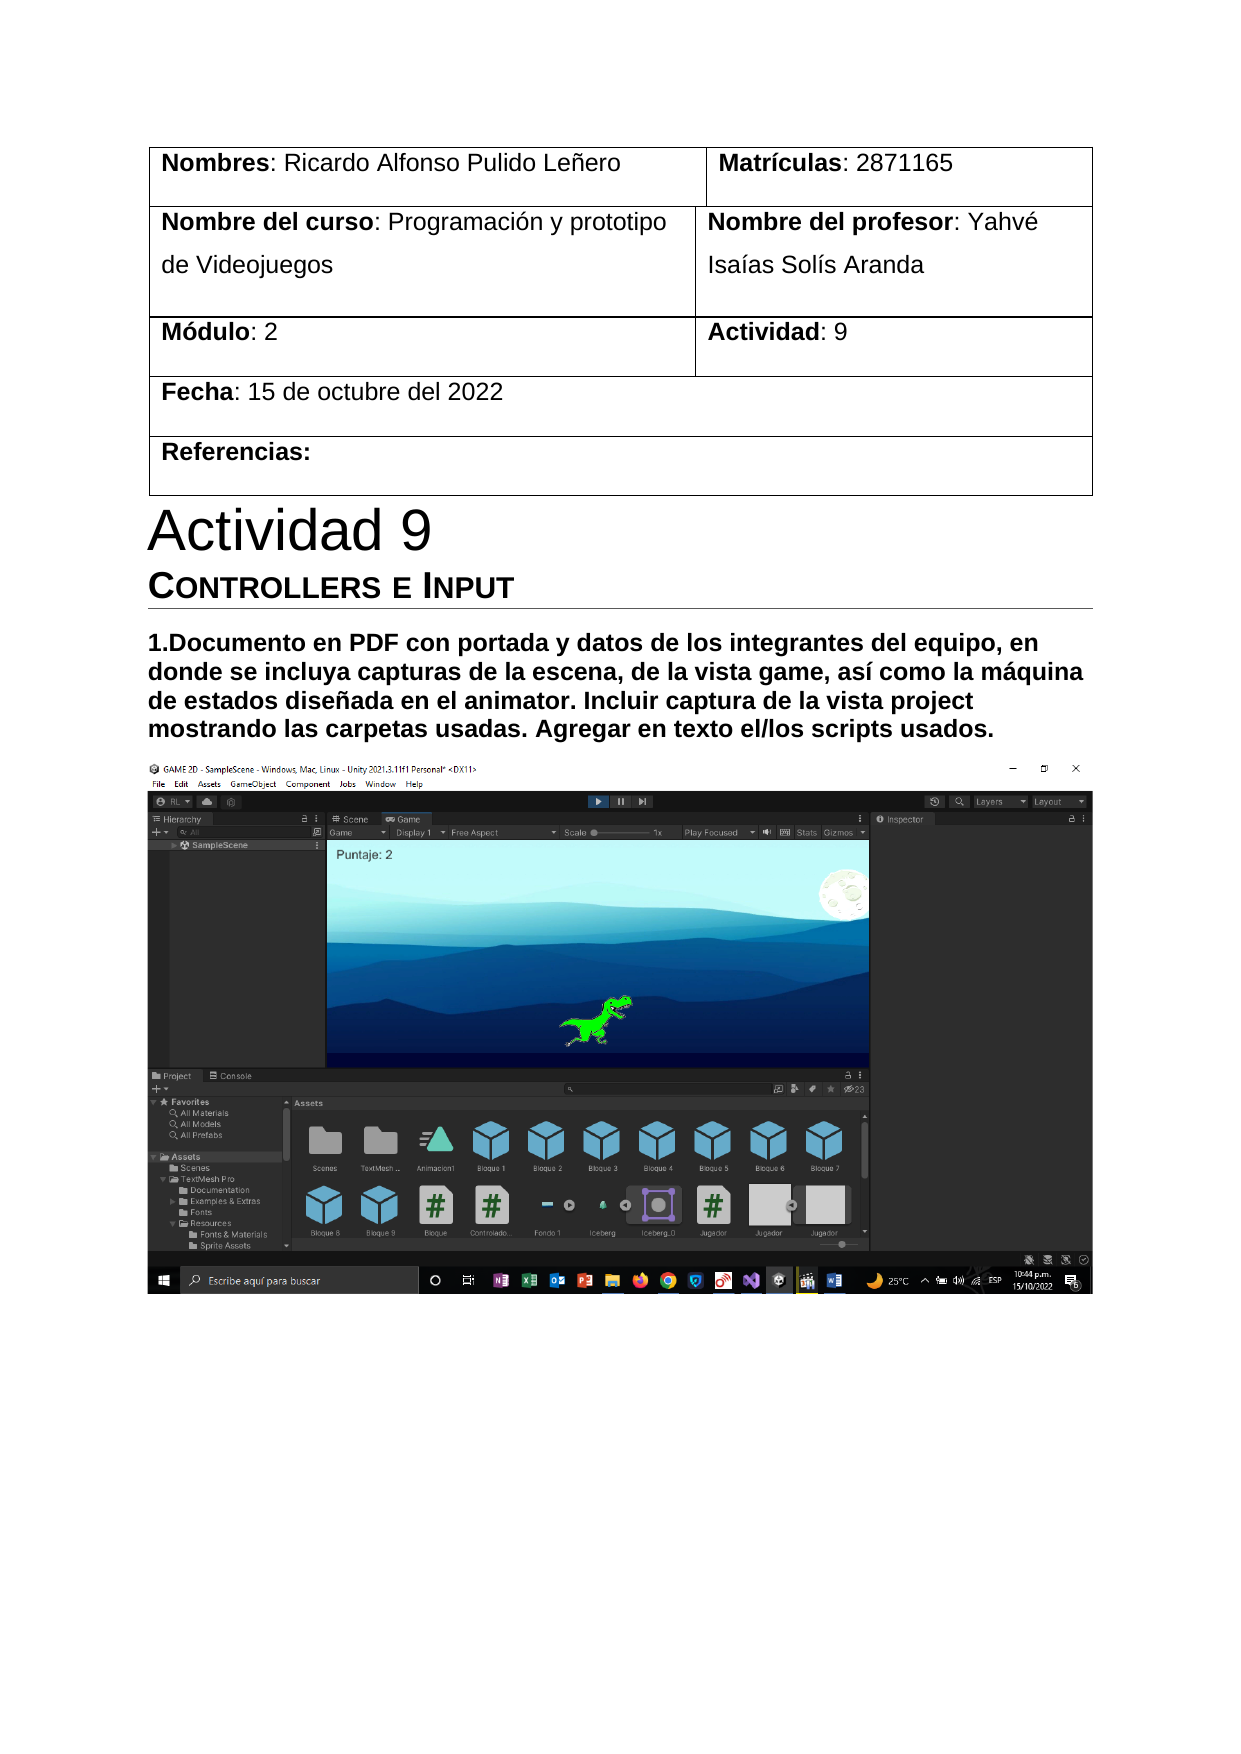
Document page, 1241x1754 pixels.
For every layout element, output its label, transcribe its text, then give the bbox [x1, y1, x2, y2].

table_cell Fecha: 15 de octubre del 2022 [150, 377, 1092, 436]
table_cell Nombre del curso: Programación y prototipo de Videojuegos [150, 207, 695, 316]
table_header Nombres: Ricardo Alfonso Pulido Leñero [150, 148, 706, 206]
subtitle Controllers e Input [148, 563, 1093, 608]
table_cell Referencias: [150, 437, 1092, 495]
text 1.Documento en PDF con portada y datos de los integrantes del equipo, en donde se incluya capturas de la escena, de la vista game, así como la máquina de estados diseñada en el animator. Incluir captura de la vista project mostrando las carpetas usadas. Agregar en texto el/los scripts usados. [148, 628, 1093, 743]
table_cell Actividad: 9 [696, 318, 1092, 376]
title Actividad 9 [148, 496, 1093, 563]
table_header Matrículas: 2871165 [707, 148, 1092, 206]
table_cell Nombre del profesor: Yahvé Isaías Solís Aranda [696, 207, 1092, 316]
picture [147, 762, 1093, 1294]
table_cell Módulo: 2 [150, 318, 695, 376]
